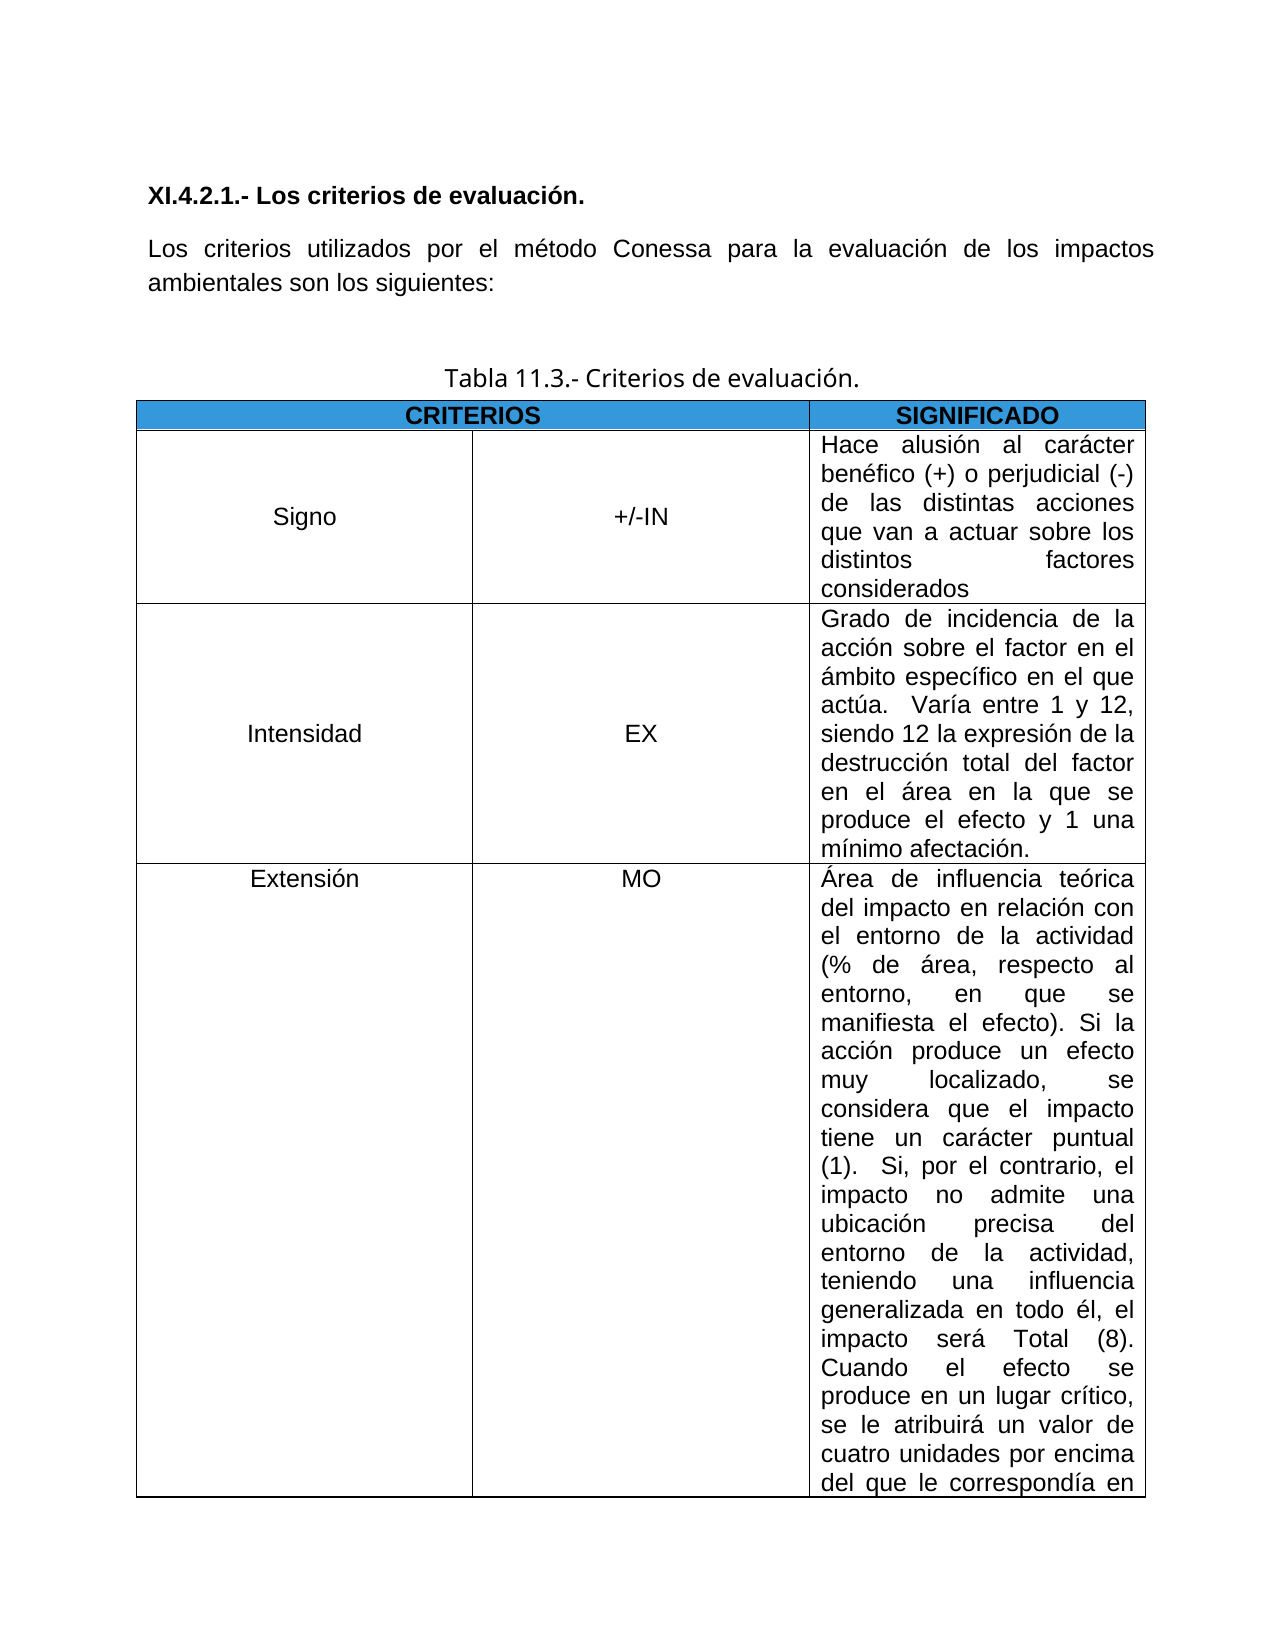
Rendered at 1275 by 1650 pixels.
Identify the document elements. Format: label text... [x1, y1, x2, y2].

table_cell +/-IN [473, 431, 809, 603]
table_cell Signo [137, 431, 472, 603]
table_cell Hace alusión al carácter benéfico (+) o perjudicial (-) de las distintas acciones que van a actuar sobre los distintos factores considerados [810, 431, 1145, 603]
table_header CRITERIOS [137, 401, 809, 429]
table_header SIGNIFICADO [810, 401, 1145, 429]
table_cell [810, 864, 1145, 1496]
table_cell Extensión [137, 864, 472, 1496]
table_cell MO [473, 864, 809, 1496]
text XI.4.2.1.- Los criterios de evaluación. [148, 148, 1157, 209]
text Los criterios utilizados por el método Conessa para la evaluación de los impactos ambientales son los siguientes: [148, 234, 1157, 296]
table_cell Intensidad [137, 604, 472, 863]
table_cell Grado de incidencia de la acción sobre el factor en el ámbito específico en el que actúa. Varía entre 1 y 12, siendo 12 la expresión de la destrucción total del factor en el área en la que se produce el efecto y 1 una mínimo afectación. [810, 604, 1145, 863]
text Tabla 11.3.- Criterios de evaluación. [148, 321, 1157, 394]
table_cell EX [473, 604, 809, 863]
